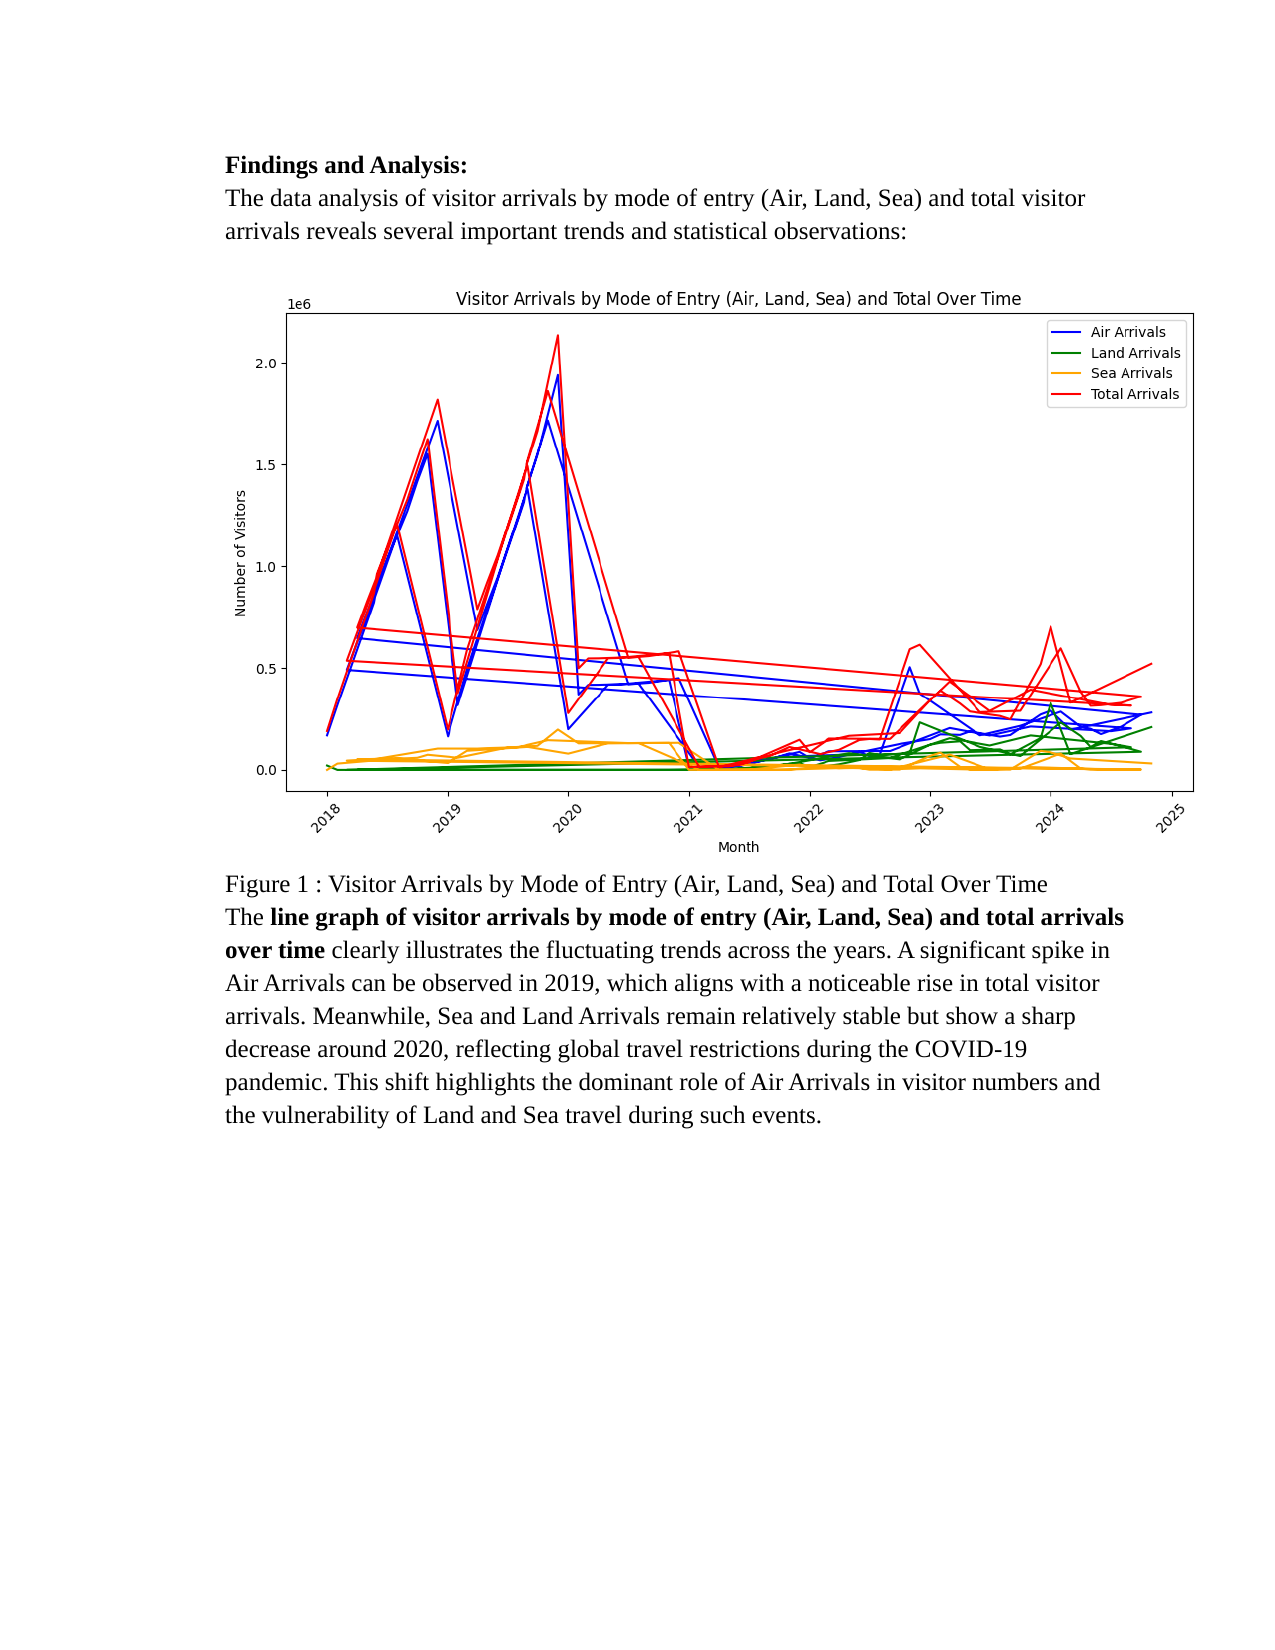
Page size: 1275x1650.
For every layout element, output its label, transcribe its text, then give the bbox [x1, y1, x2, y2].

list The line graph of visitor arrivals by mode of entry (Air, Land, Sea) and total arrivals over time clearly illustrates the fluctuating trends across the years. A significant spike in Air Arrivals can be observed in 2019, which aligns with a noticeable rise in total visitor arrivals. Meanwhile, Sea and Land Arrivals remain relatively stable but show a sharp decrease around 2020, reflecting global travel restrictions during the COVID-19 pandemic. This shift highlights the dominant role of Air Arrivals in visitor numbers and the vulnerability of Land and Sea travel during such events. [225, 902, 1125, 1129]
list Findings and Analysis: [225, 150, 1125, 179]
picture [225, 282, 1200, 864]
list The data analysis of visitor arrivals by mode of entry (Air, Land, Sea) and total visitor arrivals reveals several important trends and statistical observations: [225, 183, 1125, 245]
list Figure 1 : Visitor Arrivals by Mode of Entry (Air, Land, Sea) and Total Over Time [225, 869, 1125, 898]
